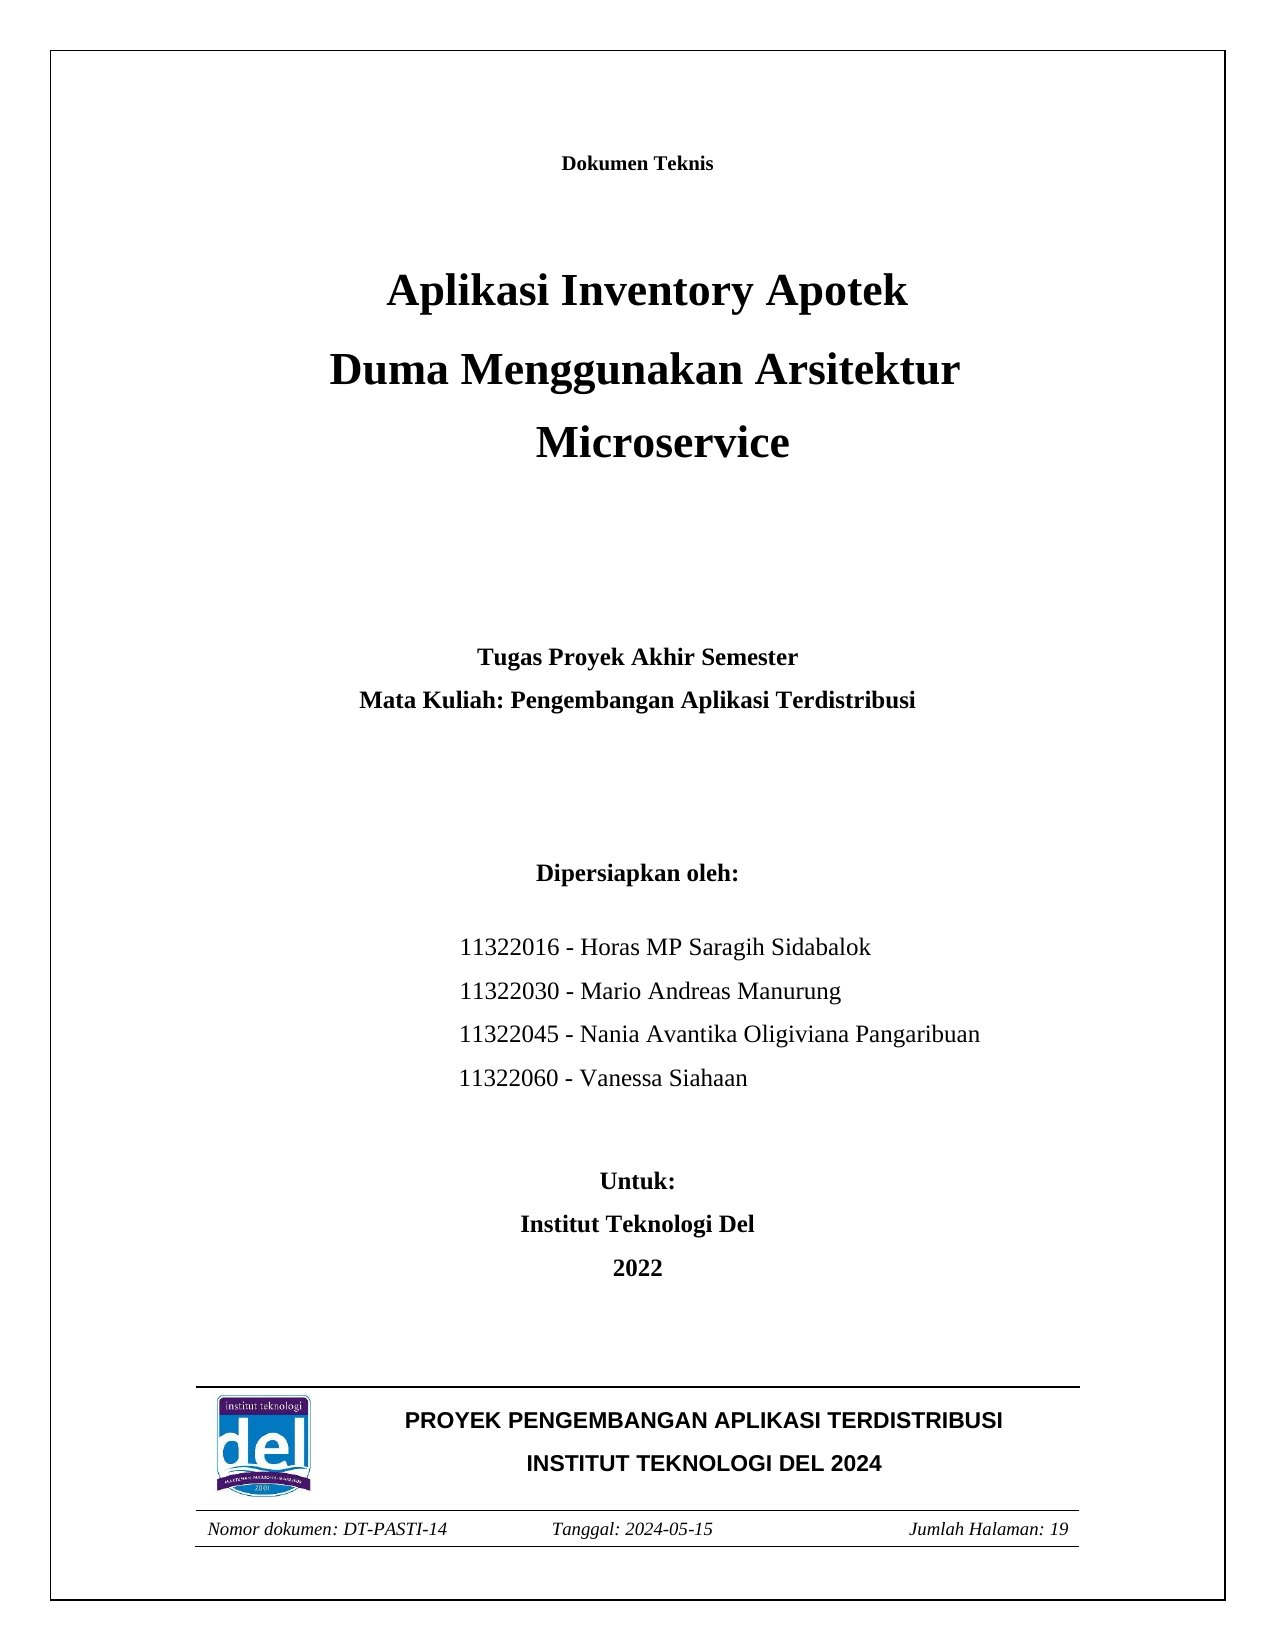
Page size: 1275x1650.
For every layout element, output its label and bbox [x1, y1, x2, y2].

picture [211, 1393, 313, 1497]
